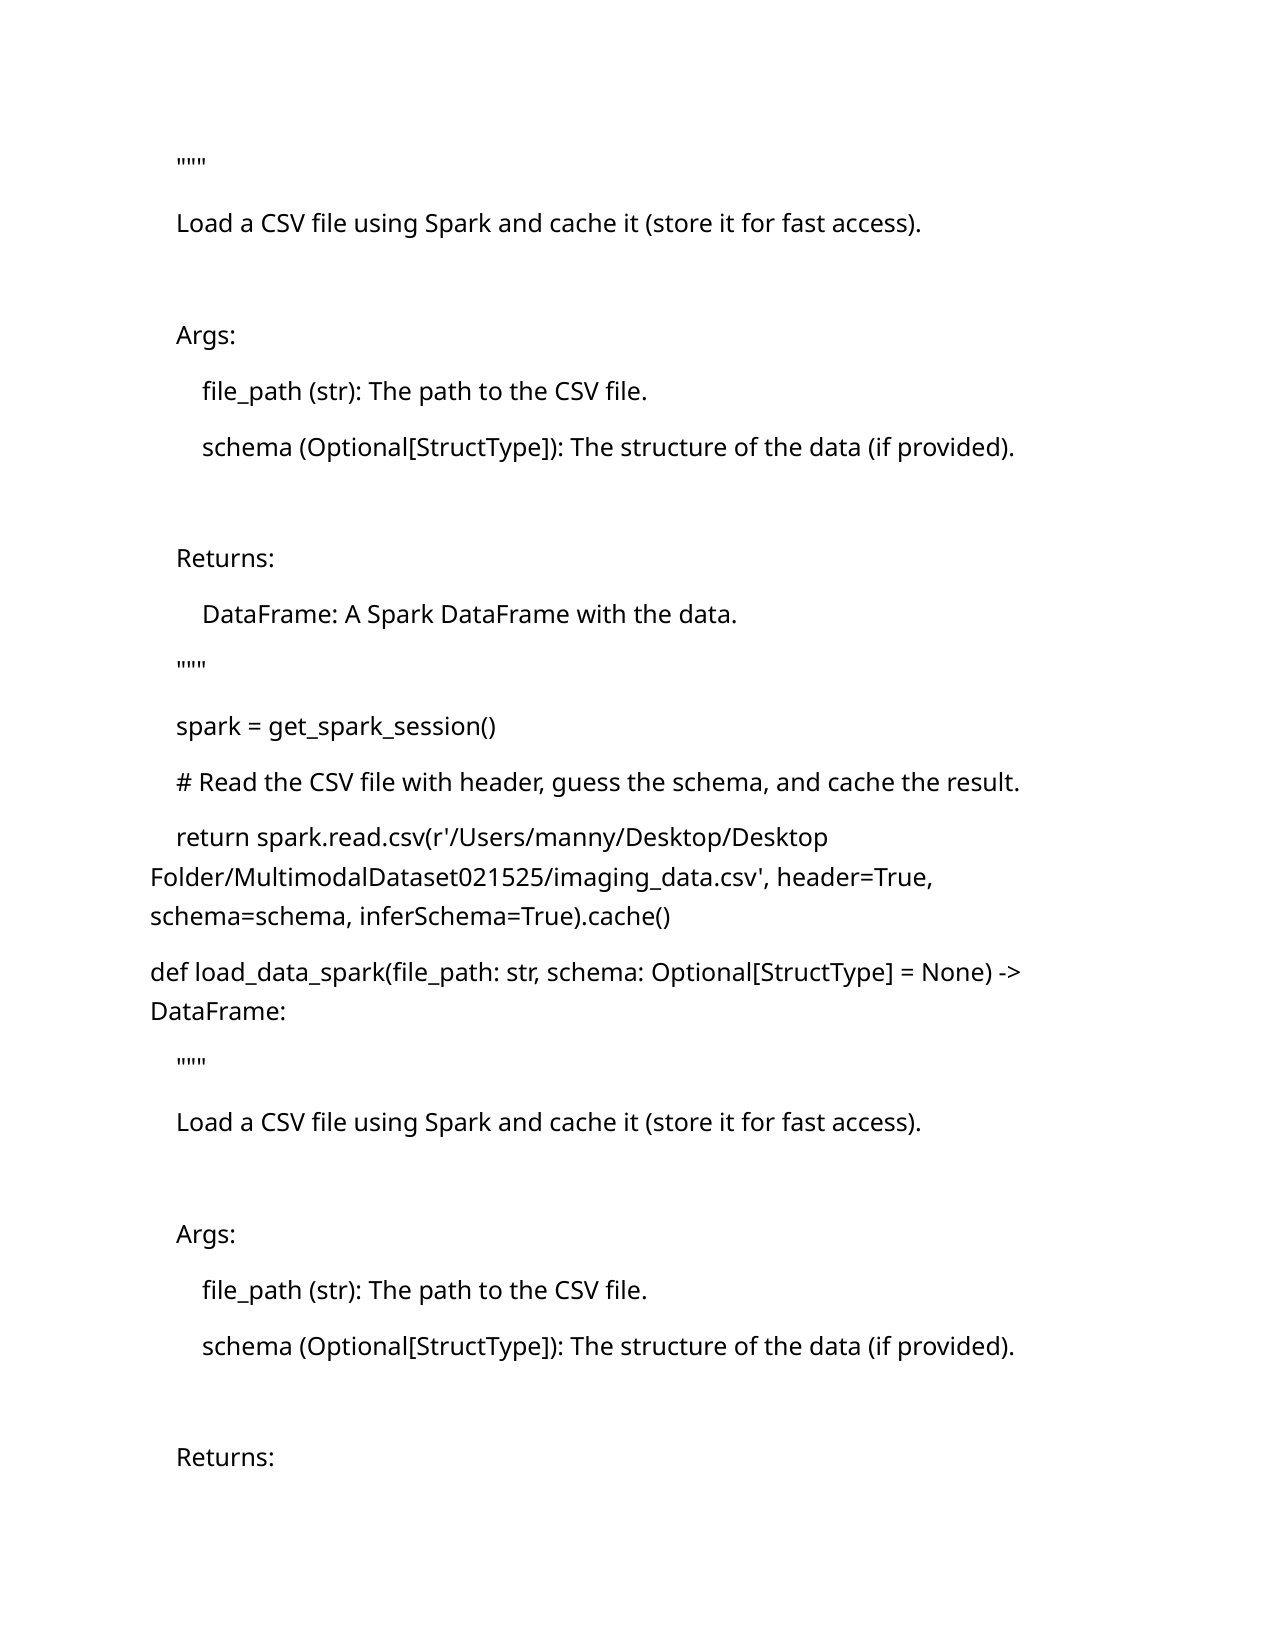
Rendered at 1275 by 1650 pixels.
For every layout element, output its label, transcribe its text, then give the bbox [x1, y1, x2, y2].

text schema (Optional[StructType]): The structure of the data (if provided). [150, 1328, 1125, 1362]
text """ [150, 652, 1125, 687]
text DataFrame: A Spark DataFrame with the data. [150, 597, 1125, 631]
text Args: [150, 317, 1125, 352]
text Load a CSV file using Spark and cache it (store it for fast access). [150, 206, 1125, 240]
text Args: [150, 1217, 1125, 1251]
text file_path (str): The path to the CSV file. [150, 373, 1125, 407]
text Load a CSV file using Spark and cache it (store it for fast access). [150, 1105, 1125, 1139]
text """ [150, 150, 1125, 184]
text Returns: [150, 1440, 1125, 1474]
text # Read the CSV file with header, guess the schema, and cache the result. [150, 764, 1125, 798]
text Returns: [150, 541, 1125, 575]
text spark = get_spark_session() [150, 708, 1125, 742]
text """ [150, 1049, 1125, 1083]
text return spark.read.csv(r'/Users/manny/Desktop/Desktop Folder/MultimodalDataset021525/imaging_data.csv', header=True, schema=schema, inferSchema=True).cache() [150, 820, 1125, 932]
text schema (Optional[StructType]): The structure of the data (if provided). [150, 429, 1125, 463]
text file_path (str): The path to the CSV file. [150, 1272, 1125, 1307]
text def load_data_spark(file_path: str, schema: Optional[StructType] = None) -> DataFrame: [150, 954, 1125, 1027]
